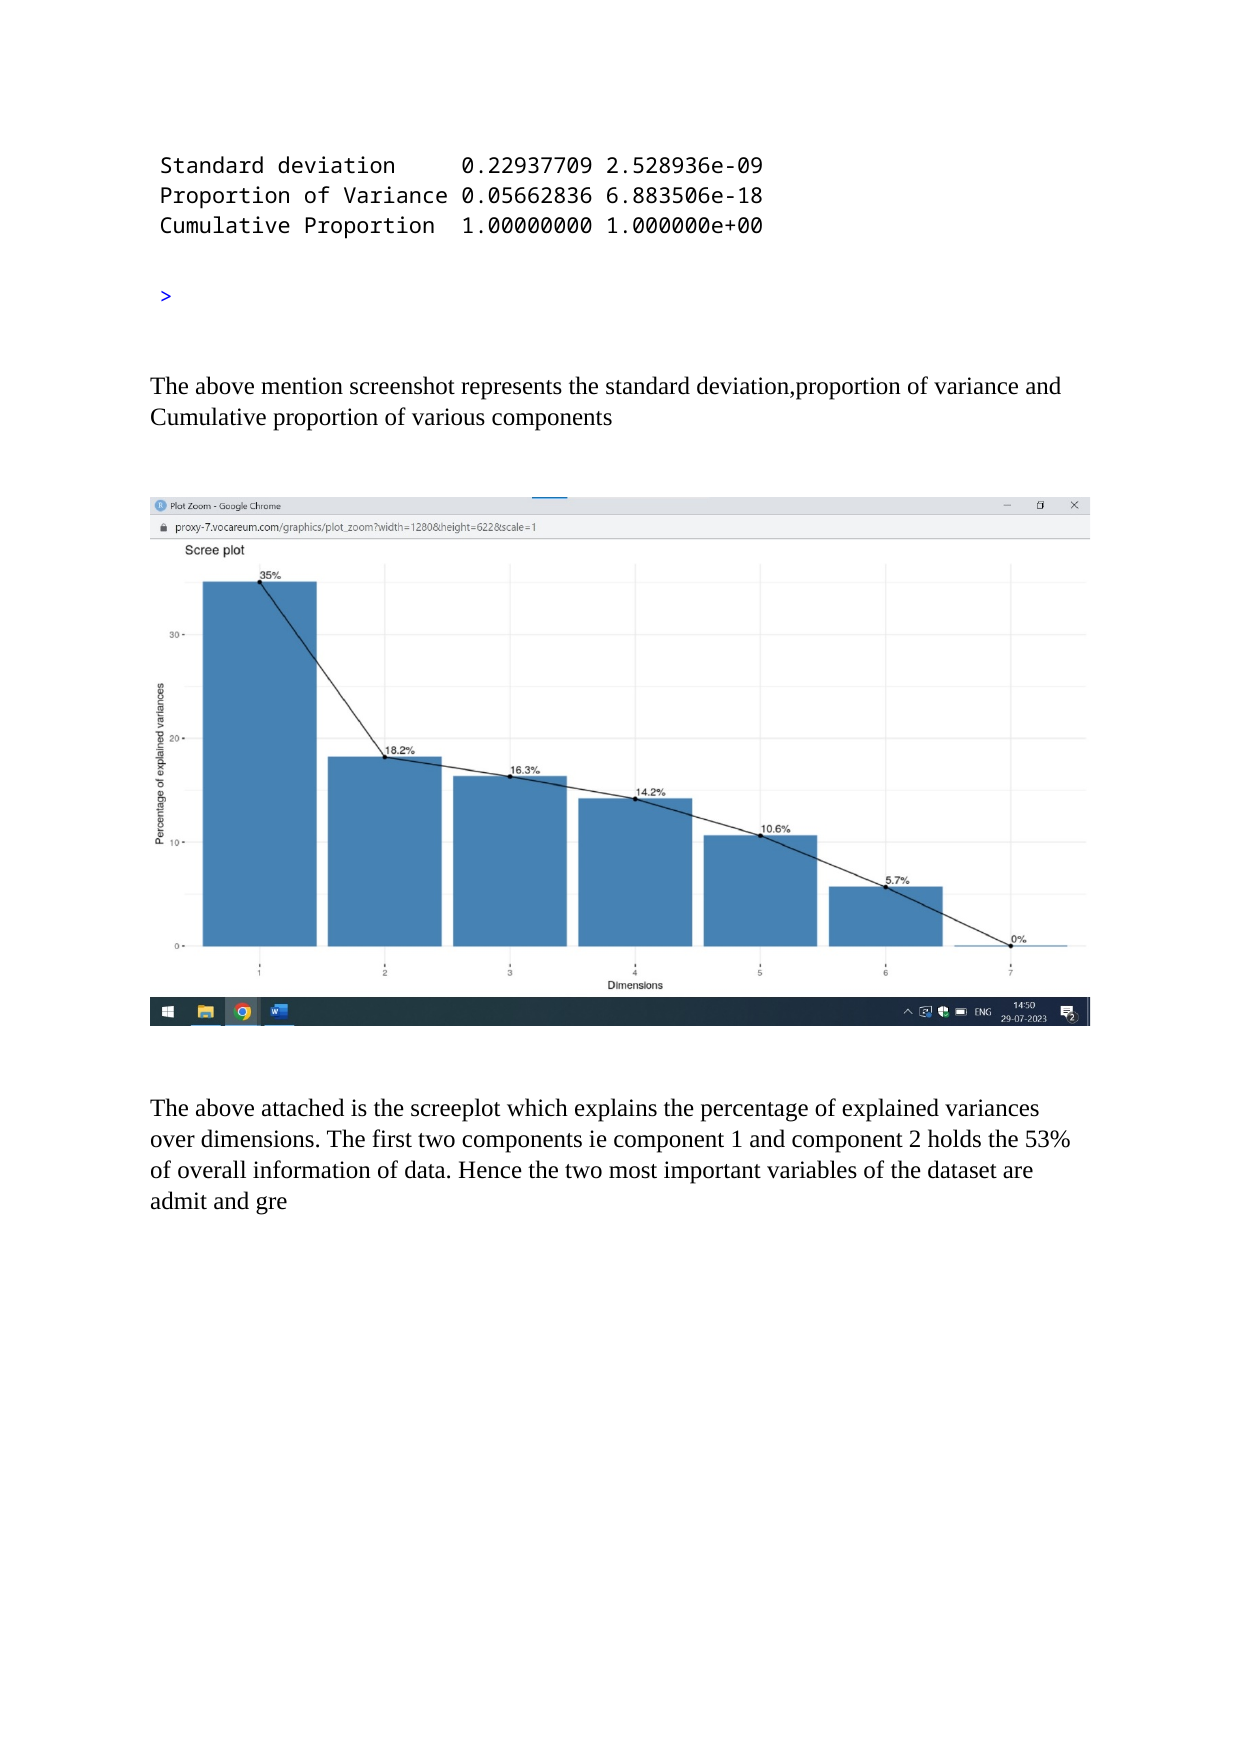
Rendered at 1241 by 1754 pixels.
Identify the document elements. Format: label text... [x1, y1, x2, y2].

table_cell [150, 281, 1102, 323]
text The above mention screenshot represents the standard deviation,proportion of variance and Cumulative proportion of various components [150, 371, 1090, 431]
text The above attached is the screeplot which explains the percentage of explained variances over dimensions. The first two components ie component 1 and component 2 holds the 53% of overall information of data. Hence the two most important variables of the dataset are admit and gre [150, 1093, 1090, 1214]
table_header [150, 150, 1102, 281]
picture [150, 497, 1091, 1026]
